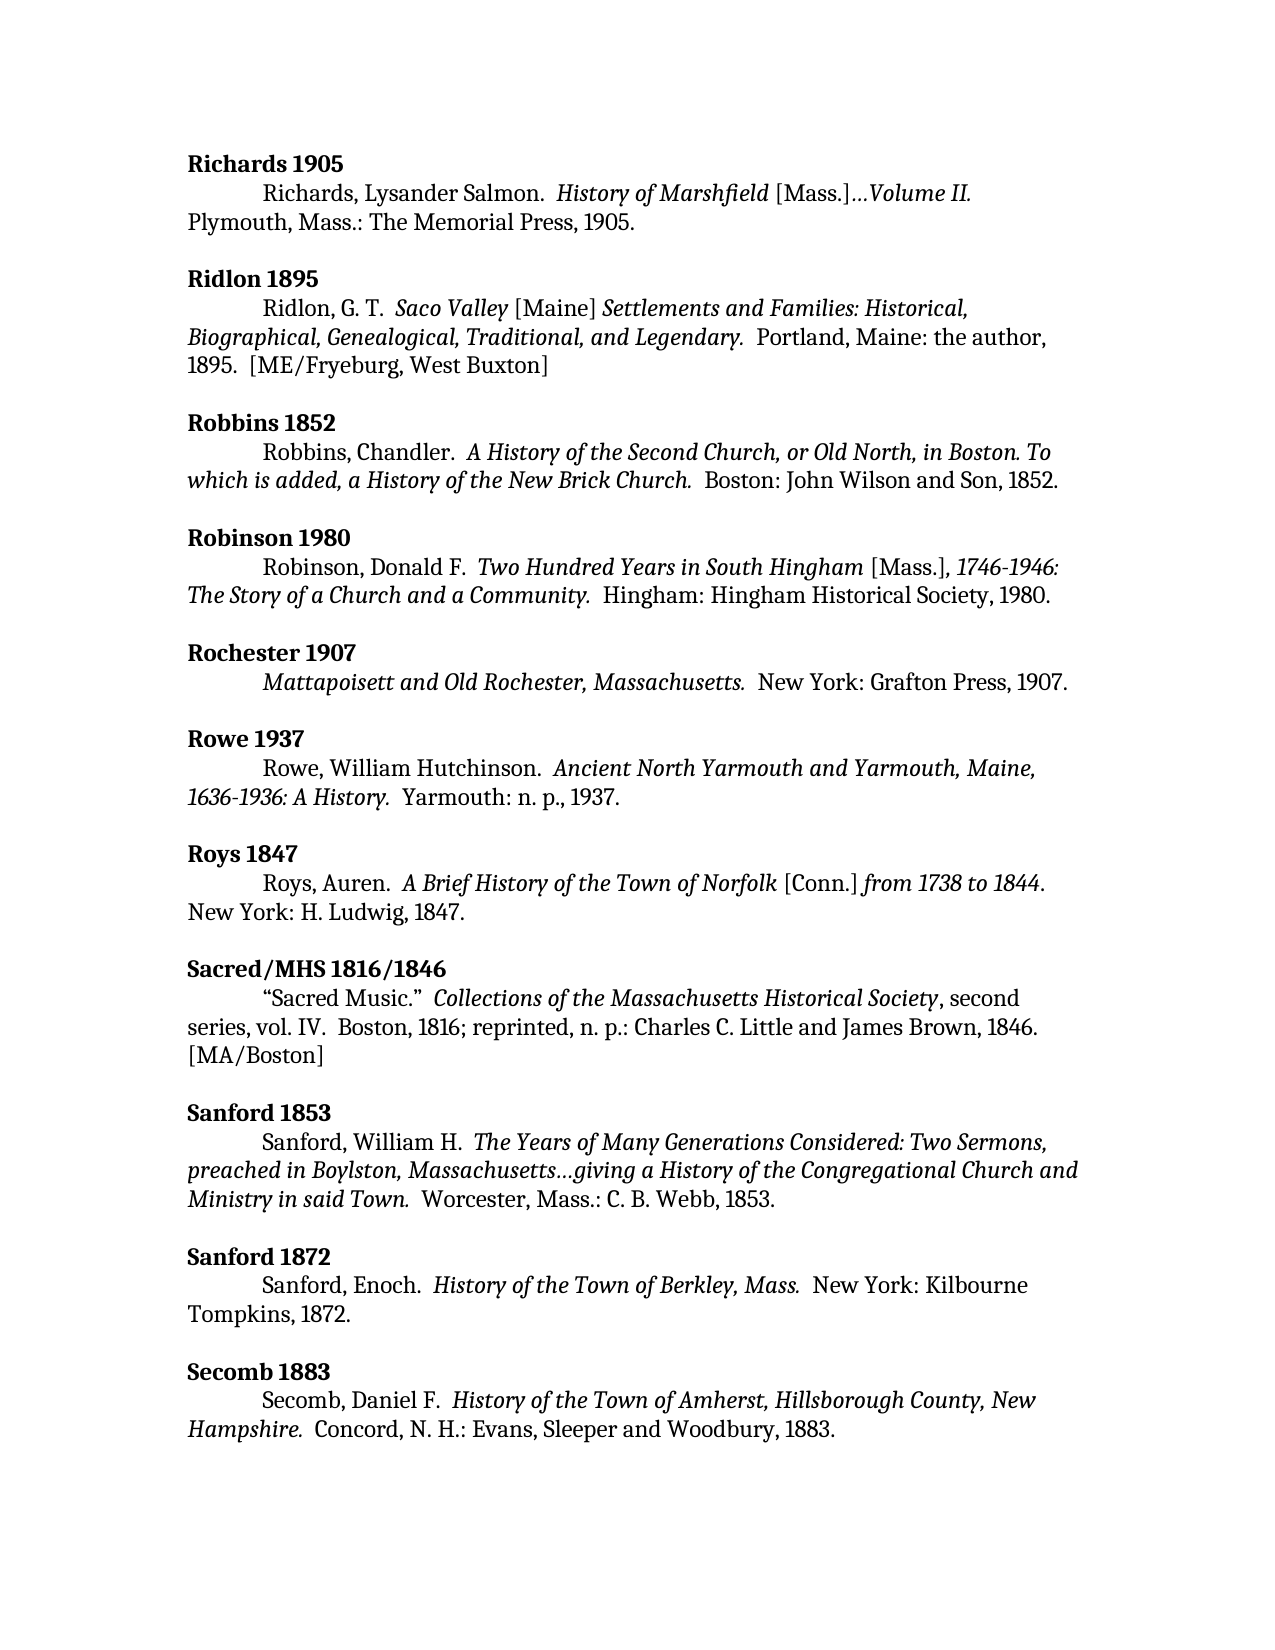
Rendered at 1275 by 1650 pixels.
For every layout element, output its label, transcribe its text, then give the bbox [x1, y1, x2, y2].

text Ridlon 1895 [187, 265, 1087, 294]
text Robbins 1852 [187, 409, 1087, 437]
text Mattapoisett and Old Rochester, Massachusetts. New York: Grafton Press, 1907. [187, 667, 1087, 696]
text Sanford 1853 [187, 1099, 1087, 1127]
text Ridlon, G. T. Saco Valley [Maine] Settlements and Families: Historical, Biographical, Genealogical, Traditional, and Legendary. Portland, Maine: the author, 1895. [ME/Fryeburg, West Buxton] [187, 294, 1087, 380]
text “Sacred Music.” Collections of the Massachusetts Historical Society, second series, vol. IV. Boston, 1816; reprinted, n. p.: Charles C. Little and James Brown, 1846. [MA/Boston] [187, 984, 1087, 1070]
text Sanford, Enoch. History of the Town of Berkley, Mass. New York: Kilbourne Tompkins, 1872. [187, 1271, 1087, 1329]
text Rowe 1937 [187, 725, 1087, 754]
text Richards, Lysander Salmon. History of Marshfield [Mass.]…Volume II. Plymouth, Mass.: The Memorial Press, 1905. [187, 179, 1087, 236]
text Sacred/MHS 1816/1846 [187, 955, 1087, 984]
text Robbins, Chandler. A History of the Second Church, or Old North, in Boston. To which is added, a History of the New Brick Church. Boston: John Wilson and Son, 1852. [187, 437, 1087, 495]
text Richards 1905 [187, 150, 1087, 179]
text Secomb 1883 [187, 1357, 1087, 1386]
text Sanford 1872 [187, 1242, 1087, 1271]
text Robinson, Donald F. Two Hundred Years in South Hingham [Mass.], 1746-1946: The Story of a Church and a Community. Hingham: Hingham Historical Society, 1980. [187, 552, 1087, 610]
text Robinson 1980 [187, 524, 1087, 552]
text Rowe, William Hutchinson. Ancient North Yarmouth and Yarmouth, Maine, 1636-1936: A History. Yarmouth: n. p., 1937. [187, 754, 1087, 811]
text Sanford, William H. The Years of Many Generations Considered: Two Sermons, preached in Boylston, Massachusetts…giving a History of the Congregational Church and Ministry in said Town. Worcester, Mass.: C. B. Webb, 1853. [187, 1127, 1087, 1214]
text Rochester 1907 [187, 639, 1087, 667]
text Secomb, Daniel F. History of the Town of Amherst, Hillsborough County, New Hampshire. Concord, N. H.: Evans, Sleeper and Woodbury, 1883. [187, 1386, 1087, 1444]
text Roys 1847 [187, 840, 1087, 869]
text Roys, Auren. A Brief History of the Town of Norfolk [Conn.] from 1738 to 1844. New York: H. Ludwig, 1847. [187, 869, 1087, 926]
